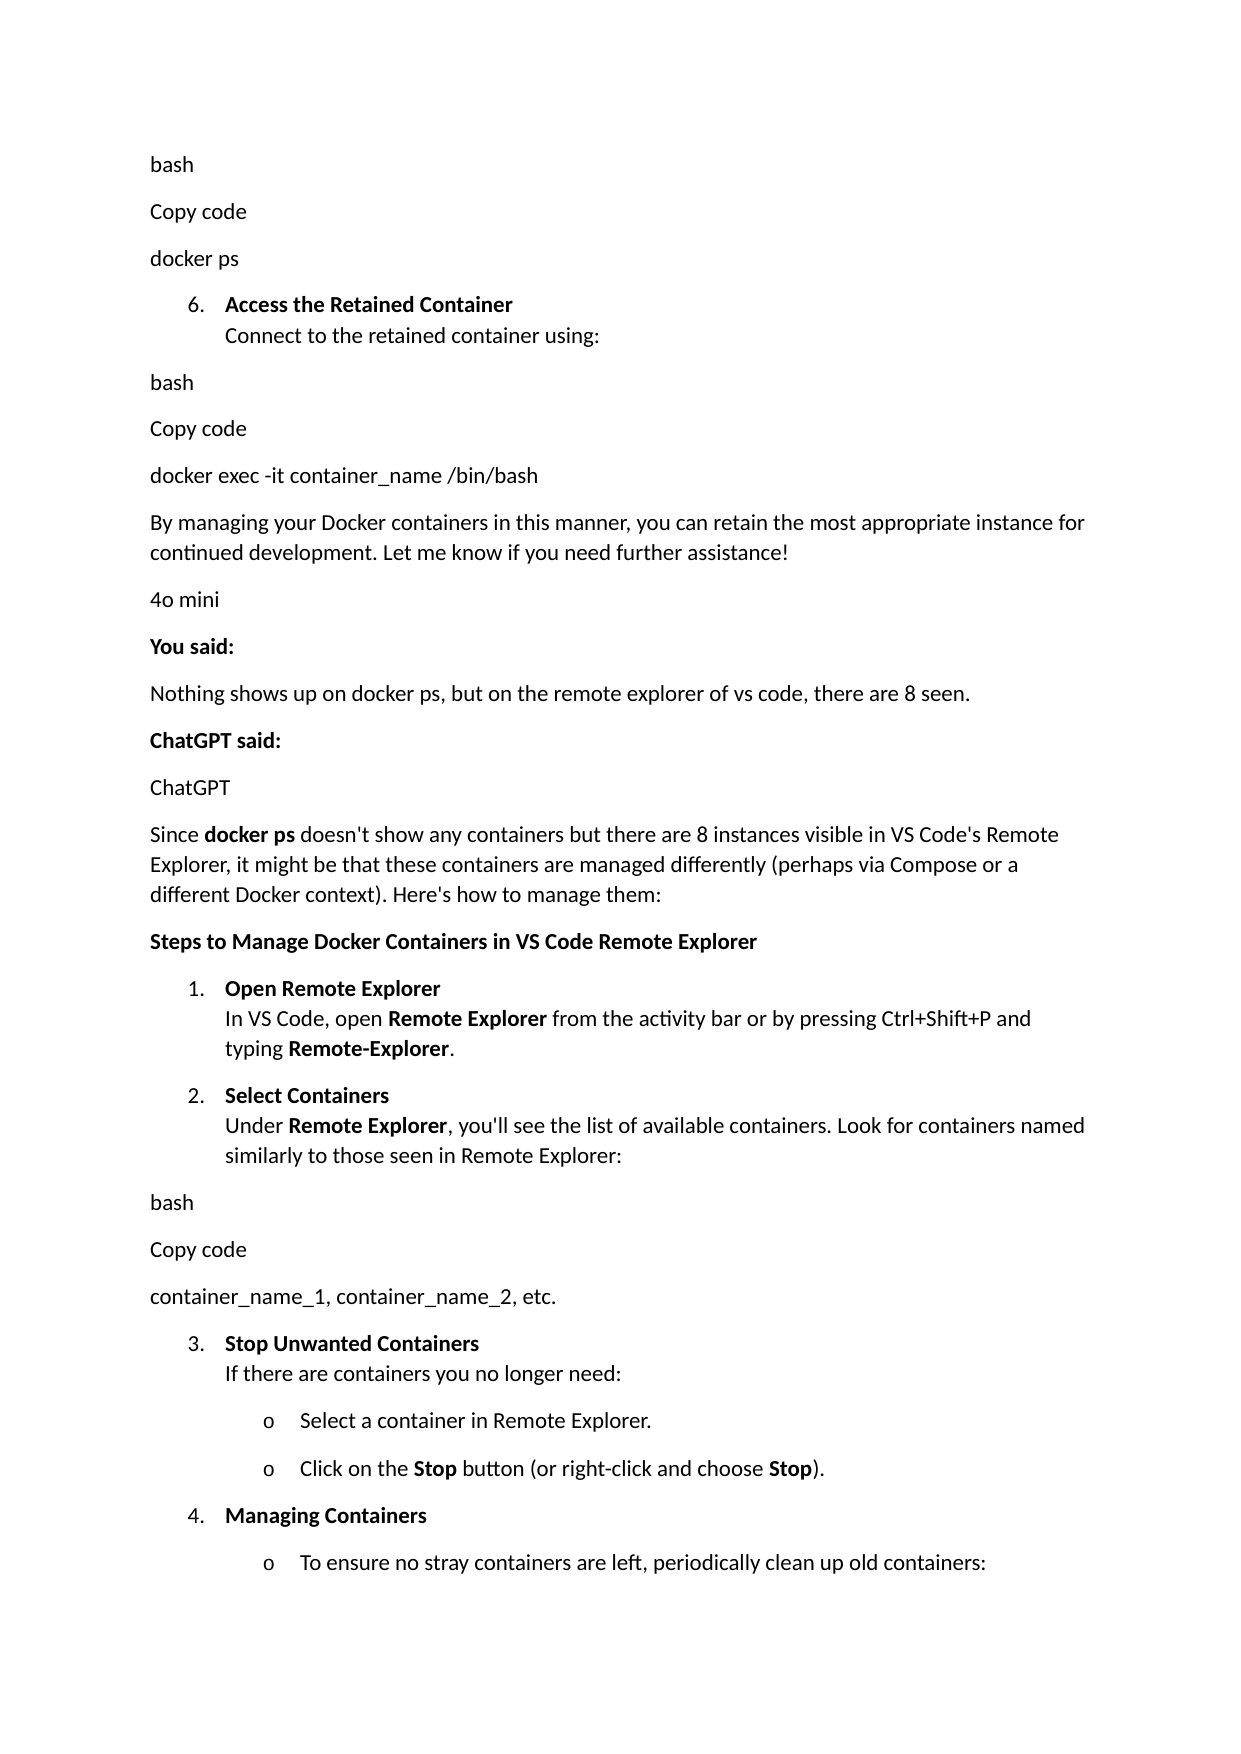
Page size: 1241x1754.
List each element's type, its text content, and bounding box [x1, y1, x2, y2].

list Open Remote Explorer In VS Code, open Remote Explorer from the activity bar or by pressing Ctrl+Shift+P and typing Remote-Explorer. [187, 974, 1090, 1062]
text Copy code [150, 1235, 1090, 1263]
text Copy code [150, 414, 1090, 443]
list Select a container in Remote Explorer. [262, 1406, 1090, 1435]
list Select Containers Under Remote Explorer, you'll see the list of available containers. Look for containers named similarly to those seen in Remote Explorer: [187, 1081, 1090, 1170]
list Stop Unwanted Containers If there are containers you no longer need: [187, 1329, 1090, 1387]
text bash [150, 1188, 1090, 1217]
list To ensure no stray containers are left, periodically clean up old containers: [262, 1548, 1090, 1576]
text Nothing shows up on docker ps, but on the remote explorer of vs code, there are 8 seen. [150, 679, 1090, 707]
text Steps to Manage Docker Containers in VS Code Remote Explorer [150, 927, 1090, 955]
list Click on the Stop button (or right-click and choose Stop). [262, 1454, 1090, 1482]
text docker ps [150, 244, 1090, 272]
text 4o mini [150, 585, 1090, 613]
text You said: [150, 632, 1090, 660]
text bash [150, 150, 1090, 178]
text ChatGPT [150, 773, 1090, 801]
text Copy code [150, 197, 1090, 225]
list Access the Retained Container Connect to the retained container using: [187, 291, 1090, 349]
text ChatGPT said: [150, 726, 1090, 754]
text By managing your Docker containers in this manner, you can retain the most appropriate instance for continued development. Let me know if you need further assistance! [150, 508, 1090, 567]
text bash [150, 368, 1090, 396]
list Managing Containers [187, 1501, 1090, 1529]
text docker exec -it container_name /bin/bash [150, 461, 1090, 489]
text Since docker ps doesn't show any containers but there are 8 instances visible in VS Code's Remote Explorer, it might be that these containers are managed differently (perhaps via Compose or a different Docker context). Here's how to manage them: [150, 820, 1090, 908]
text container_name_1, container_name_2, etc. [150, 1282, 1090, 1310]
